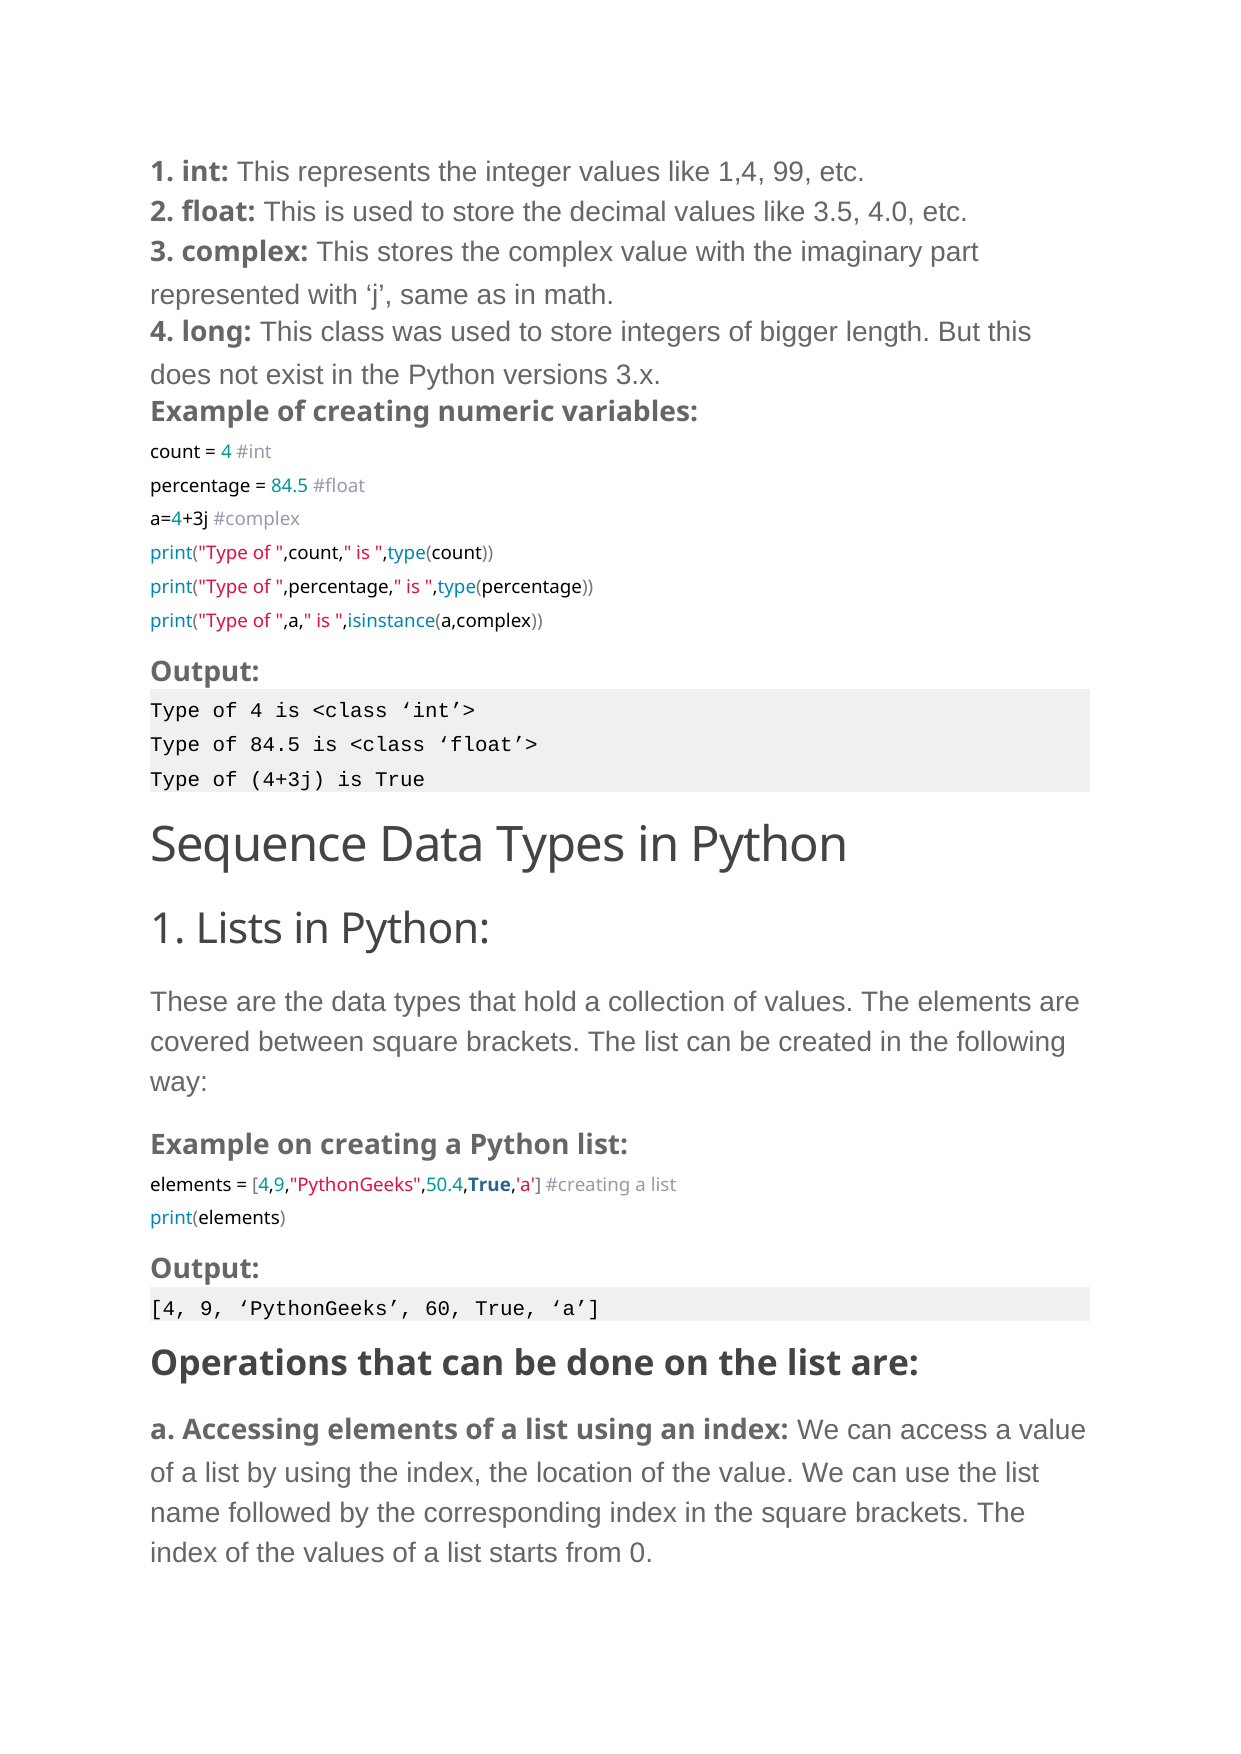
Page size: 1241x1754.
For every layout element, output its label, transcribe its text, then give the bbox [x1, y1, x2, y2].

text Sequence Data Types in Python [150, 809, 1090, 876]
text Example on creating a Python list: [150, 1123, 1090, 1163]
text [4, 9, ‘PythonGeeks’, 60, True, ‘a’] [150, 1287, 1090, 1321]
text These are the data types that hold a collection of values. The elements are covered between square brackets. The list can be created in the following way: [150, 978, 1090, 1098]
text a=4+3j #complex [150, 497, 1090, 531]
text Example of creating numeric variables: [150, 390, 1090, 430]
text percentage = 84.5 #float [150, 464, 1090, 497]
text count = 4 #int [150, 430, 1090, 464]
text elements = [4,9,"PythonGeeks",50.4,True,'a'] #creating a list [150, 1163, 1090, 1196]
text Output: [150, 649, 1090, 689]
text print("Type of ",count," is ",type(count)) [150, 531, 1090, 565]
text Operations that can be done on the list are: [150, 1338, 1090, 1386]
text 1. int: This represents the integer values like 1,4, 99, etc. 2. float: This is used to store the decimal values like 3.5, 4.0, etc. 3. complex: This stores the complex value with the imaginary part represented with ‘j’, same as in math. 4. long: This class was used to store integers of bigger length. But this does not exist in the Python versions 3.x. [150, 150, 1090, 390]
text 1. Lists in Python: [150, 897, 1090, 956]
text a. Accessing elements of a list using an index: We can access a value of a list by using the index, the location of the value. We can use the list name followed by the corresponding index in the square brackets. The index of the values of a list starts from 0. [150, 1408, 1090, 1568]
text Output: [150, 1247, 1090, 1287]
text print("Type of ",a," is ",isinstance(a,complex)) [150, 599, 1090, 632]
text print(elements) [150, 1196, 1090, 1230]
text Type of 4 is <class ‘int’> Type of 84.5 is <class ‘float’> Type of (4+3j) is True [150, 689, 1090, 792]
text print("Type of ",percentage," is ",type(percentage)) [150, 565, 1090, 599]
